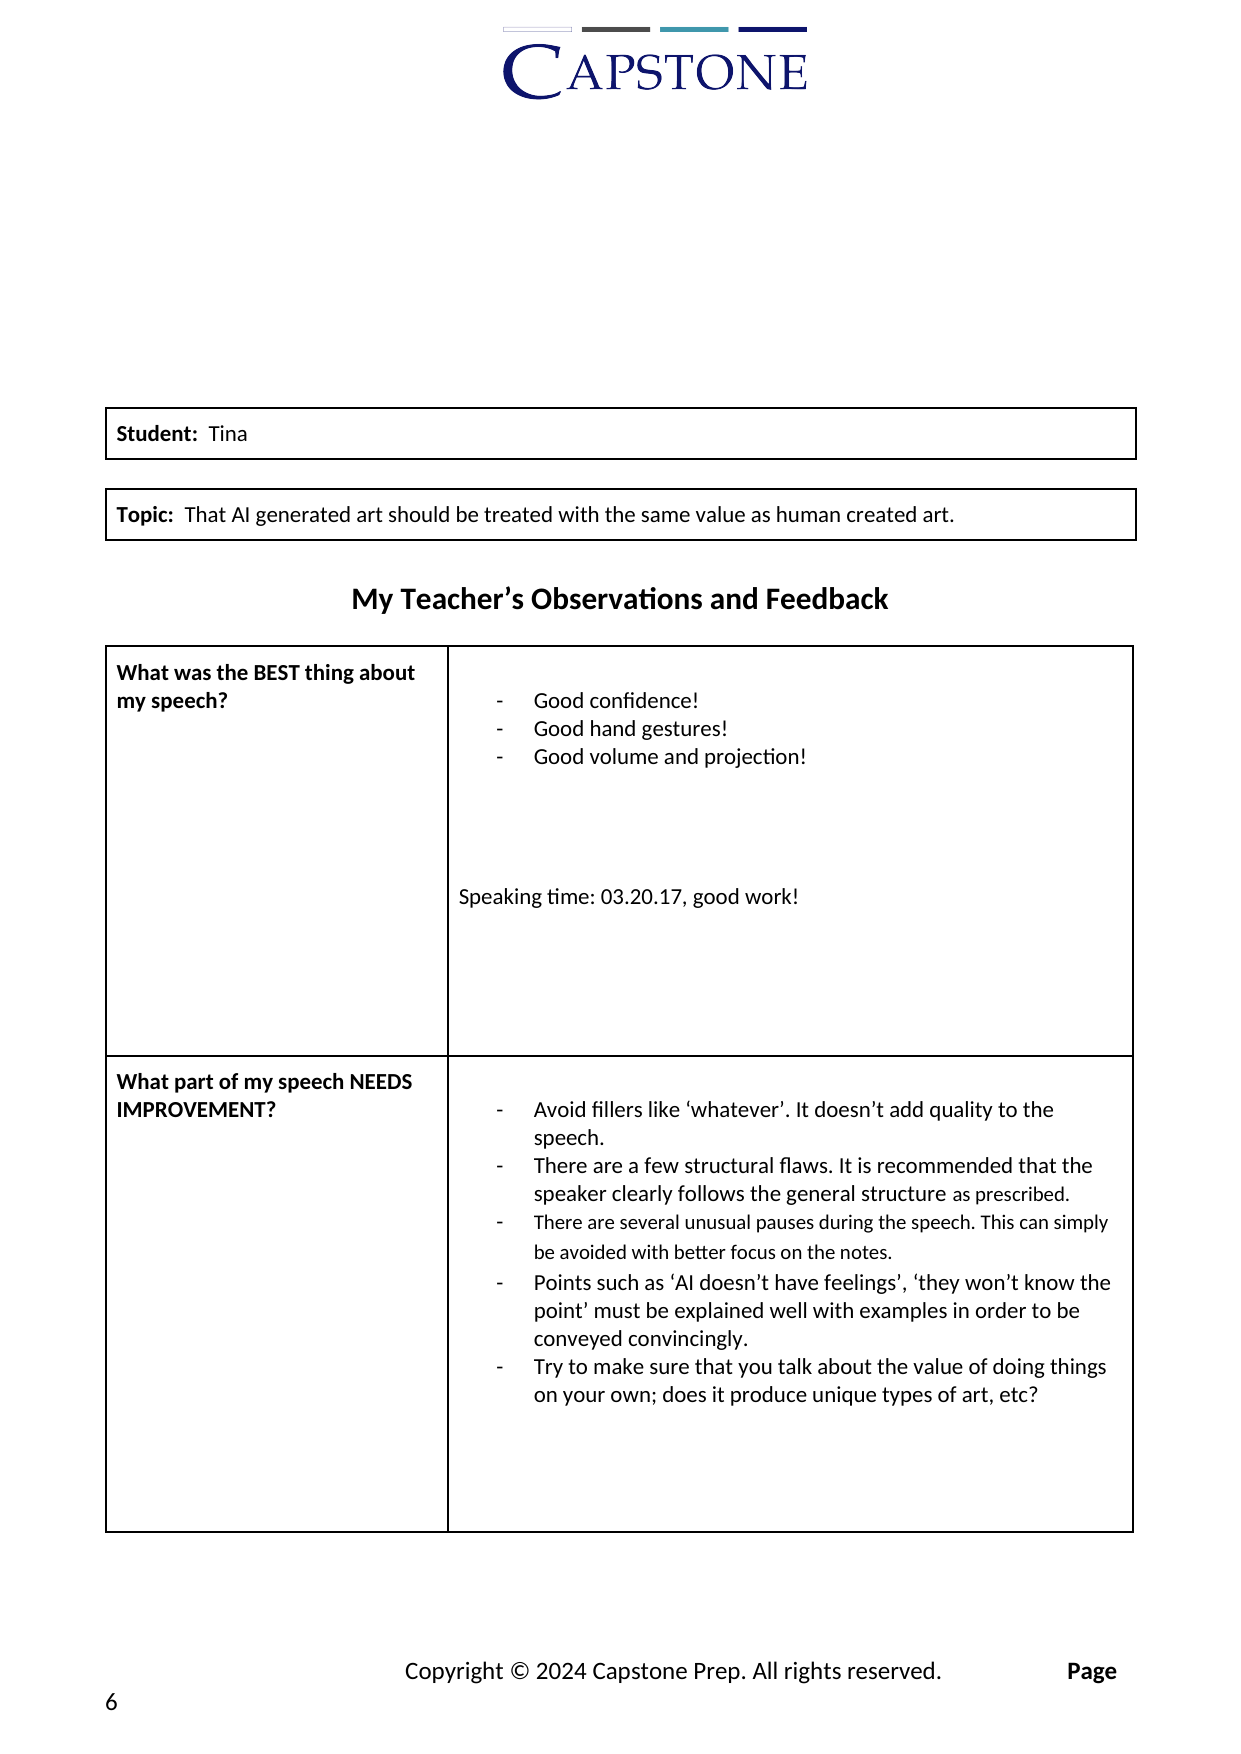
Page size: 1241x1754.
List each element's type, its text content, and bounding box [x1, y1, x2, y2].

table_cell Avoid fillers like ‘whatever’. It doesn’t add quality to the speech. There are a few structural flaws. It is recommended that the speaker clearly follows the general structure as prescribed. There are several unusual pauses during the speech. This can simply be avoided with better focus on the notes. Points such as ‘AI doesn’t have feelings’, ‘they won’t know the point’ must be explained well with examples in order to be conveyed convincingly. Try to make sure that you talk about the value of doing things on your own; does it produce unique types of art, etc? [449, 1057, 1132, 1531]
table_header Good confidence! Good hand gestures! Good volume and projection! Speaking time: 03.20.17, good work! [449, 647, 1132, 1054]
table_cell What part of my speech NEEDS IMPROVEMENT? [107, 1057, 447, 1531]
picture [495, 18, 816, 106]
table_header What was the BEST thing about my speech? [107, 647, 447, 1054]
table_header Student: Tina [107, 409, 1135, 458]
text My Teacher’s Observations and Feedback [105, 579, 1135, 617]
table_header Topic: That AI generated art should be treated with the same value as human created art. [107, 490, 1135, 539]
